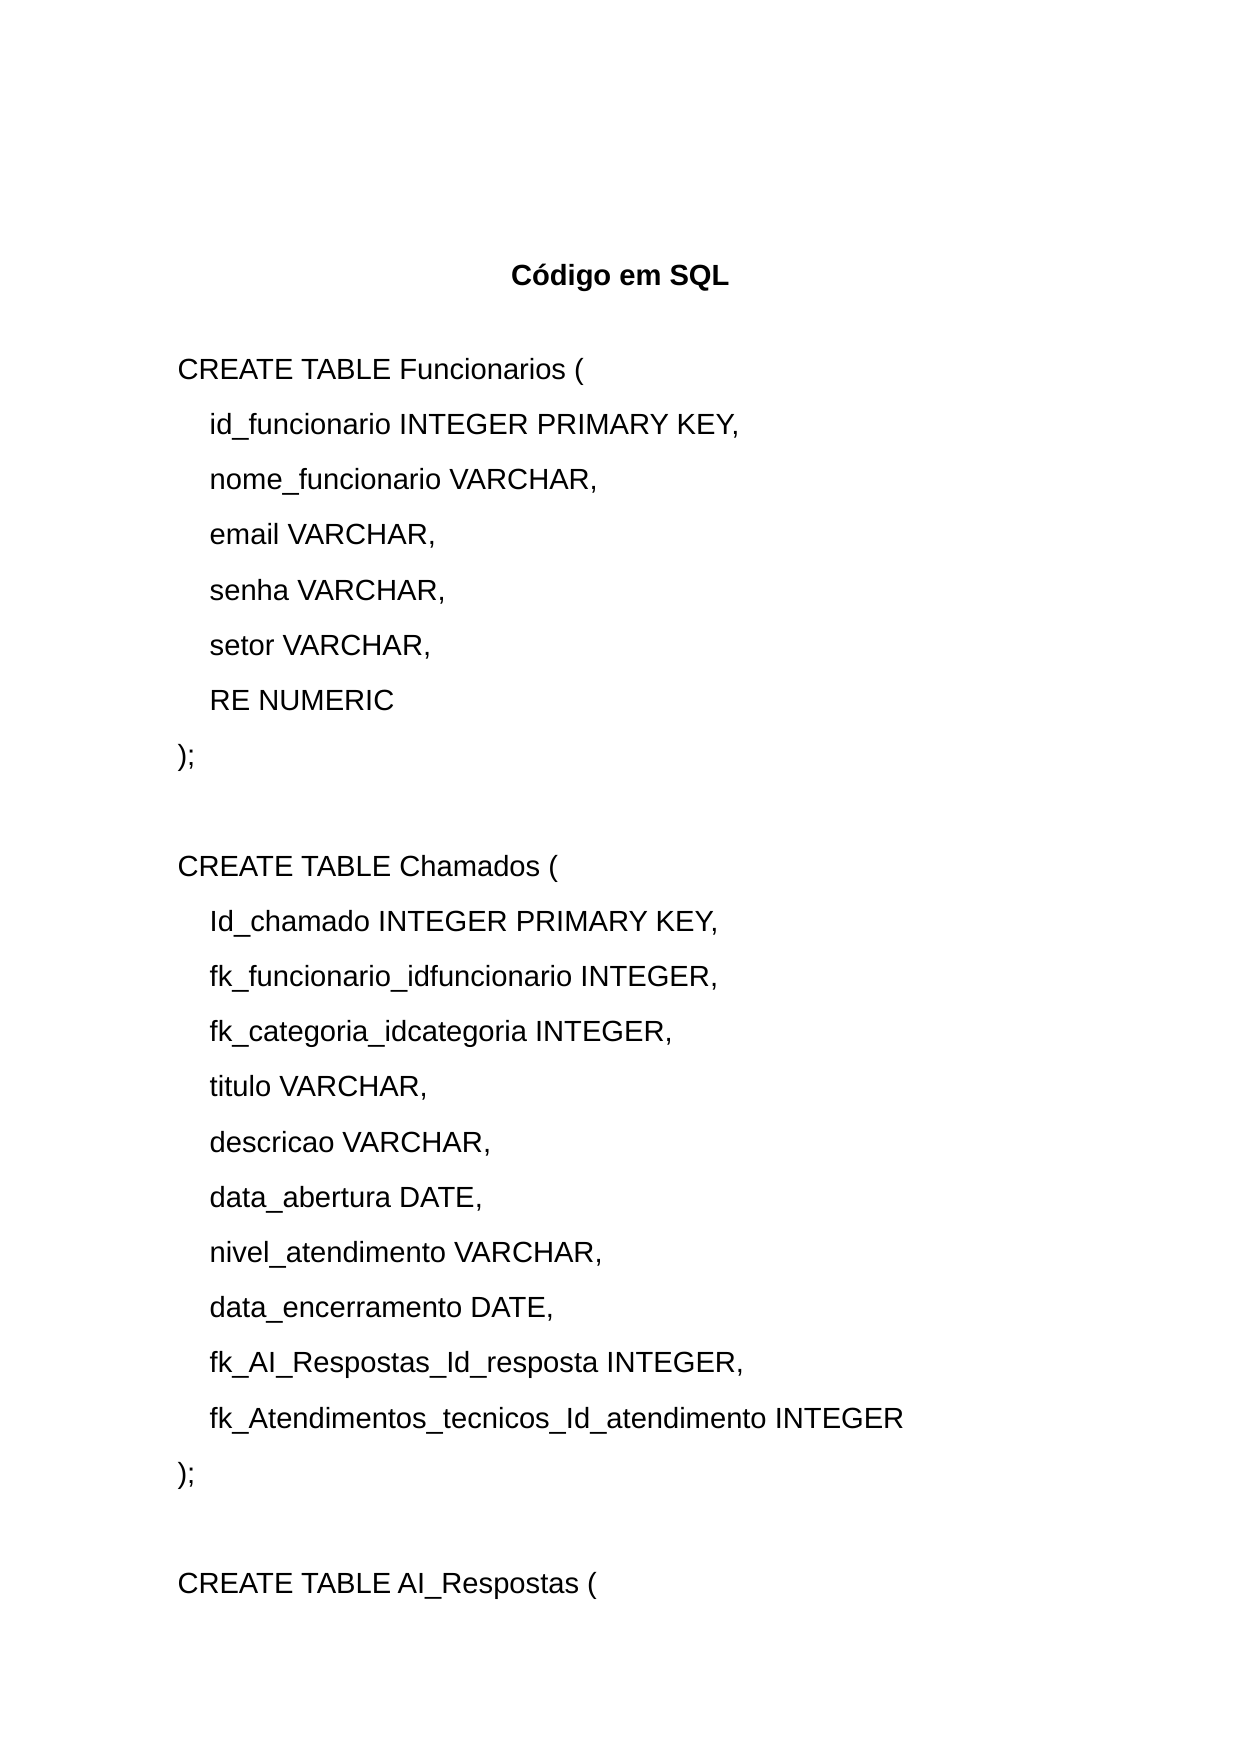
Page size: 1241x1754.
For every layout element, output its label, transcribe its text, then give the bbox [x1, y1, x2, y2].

text senha VARCHAR, [177, 573, 1063, 606]
text ); [177, 1456, 1063, 1489]
text CREATE TABLE Funcionarios ( [177, 313, 1063, 385]
text Código em SQL [177, 258, 1063, 292]
text CREATE TABLE AI_Respostas ( [177, 1566, 1063, 1600]
text fk_funcionario_idfuncionario INTEGER, [177, 959, 1063, 993]
text CREATE TABLE Chamados ( [177, 849, 1063, 882]
text titulo VARCHAR, [177, 1069, 1063, 1103]
text data_encerramento DATE, [177, 1290, 1063, 1324]
text id_funcionario INTEGER PRIMARY KEY, [177, 407, 1063, 441]
text fk_categoria_idcategoria INTEGER, [177, 1014, 1063, 1048]
text fk_AI_Respostas_Id_resposta INTEGER, [177, 1346, 1063, 1379]
text RE NUMERIC [177, 683, 1063, 717]
text Id_chamado INTEGER PRIMARY KEY, [177, 904, 1063, 937]
text email VARCHAR, [177, 517, 1063, 551]
text descricao VARCHAR, [177, 1125, 1063, 1158]
text nivel_atendimento VARCHAR, [177, 1235, 1063, 1269]
text fk_Atendimentos_tecnicos_Id_atendimento INTEGER [177, 1401, 1063, 1434]
text setor VARCHAR, [177, 628, 1063, 661]
text nome_funcionario VARCHAR, [177, 462, 1063, 496]
text ); [177, 738, 1063, 772]
text data_abertura DATE, [177, 1180, 1063, 1213]
